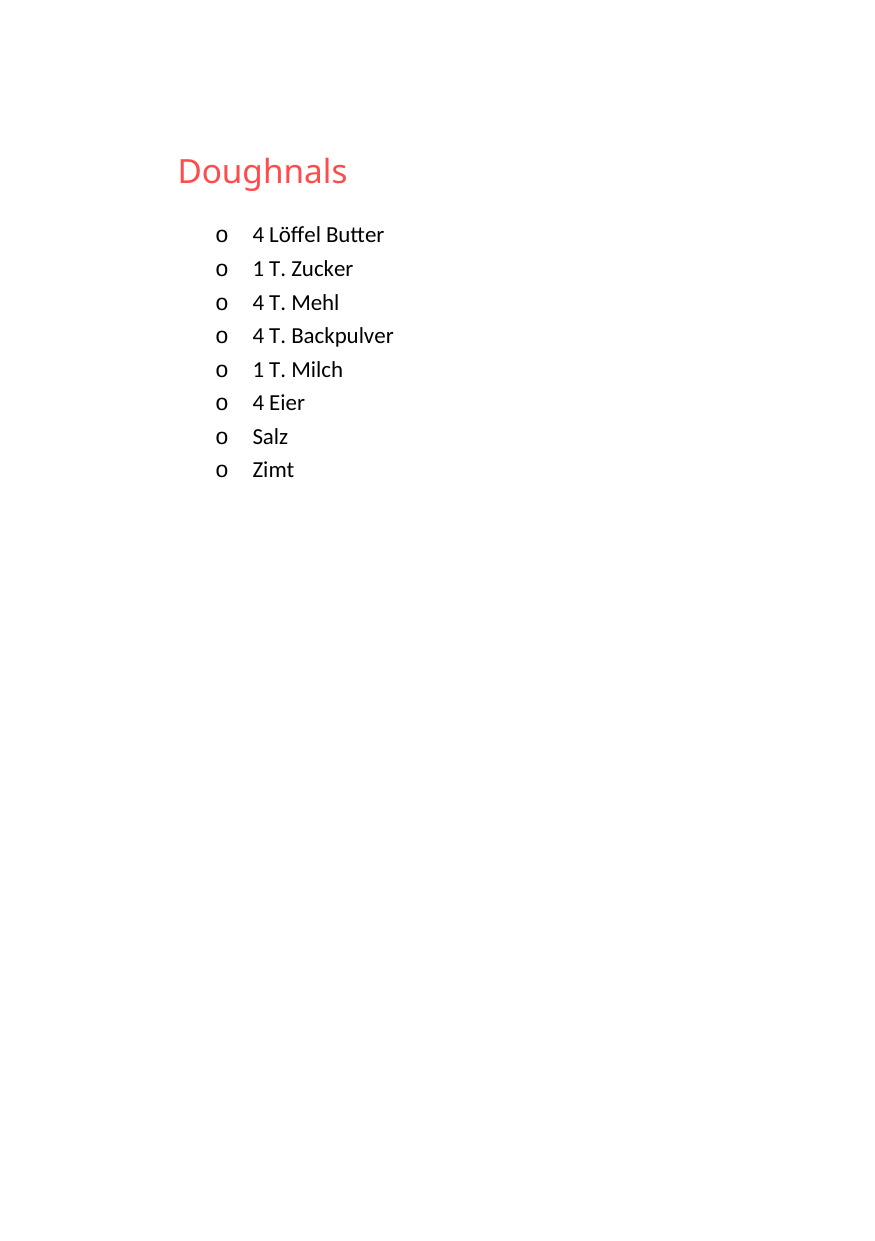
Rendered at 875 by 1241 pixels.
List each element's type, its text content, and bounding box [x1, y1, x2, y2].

list 4 Löffel Butter [215, 221, 697, 250]
list Salz [215, 422, 697, 451]
list 4 T. Mehl [215, 288, 697, 317]
text Doughnals [177, 148, 697, 193]
list 4 T. Backpulver [215, 321, 697, 350]
list 1 T. Milch [215, 355, 697, 384]
list 4 Eier [215, 388, 697, 417]
list 1 T. Zucker [215, 254, 697, 283]
list Zimt [215, 455, 697, 484]
